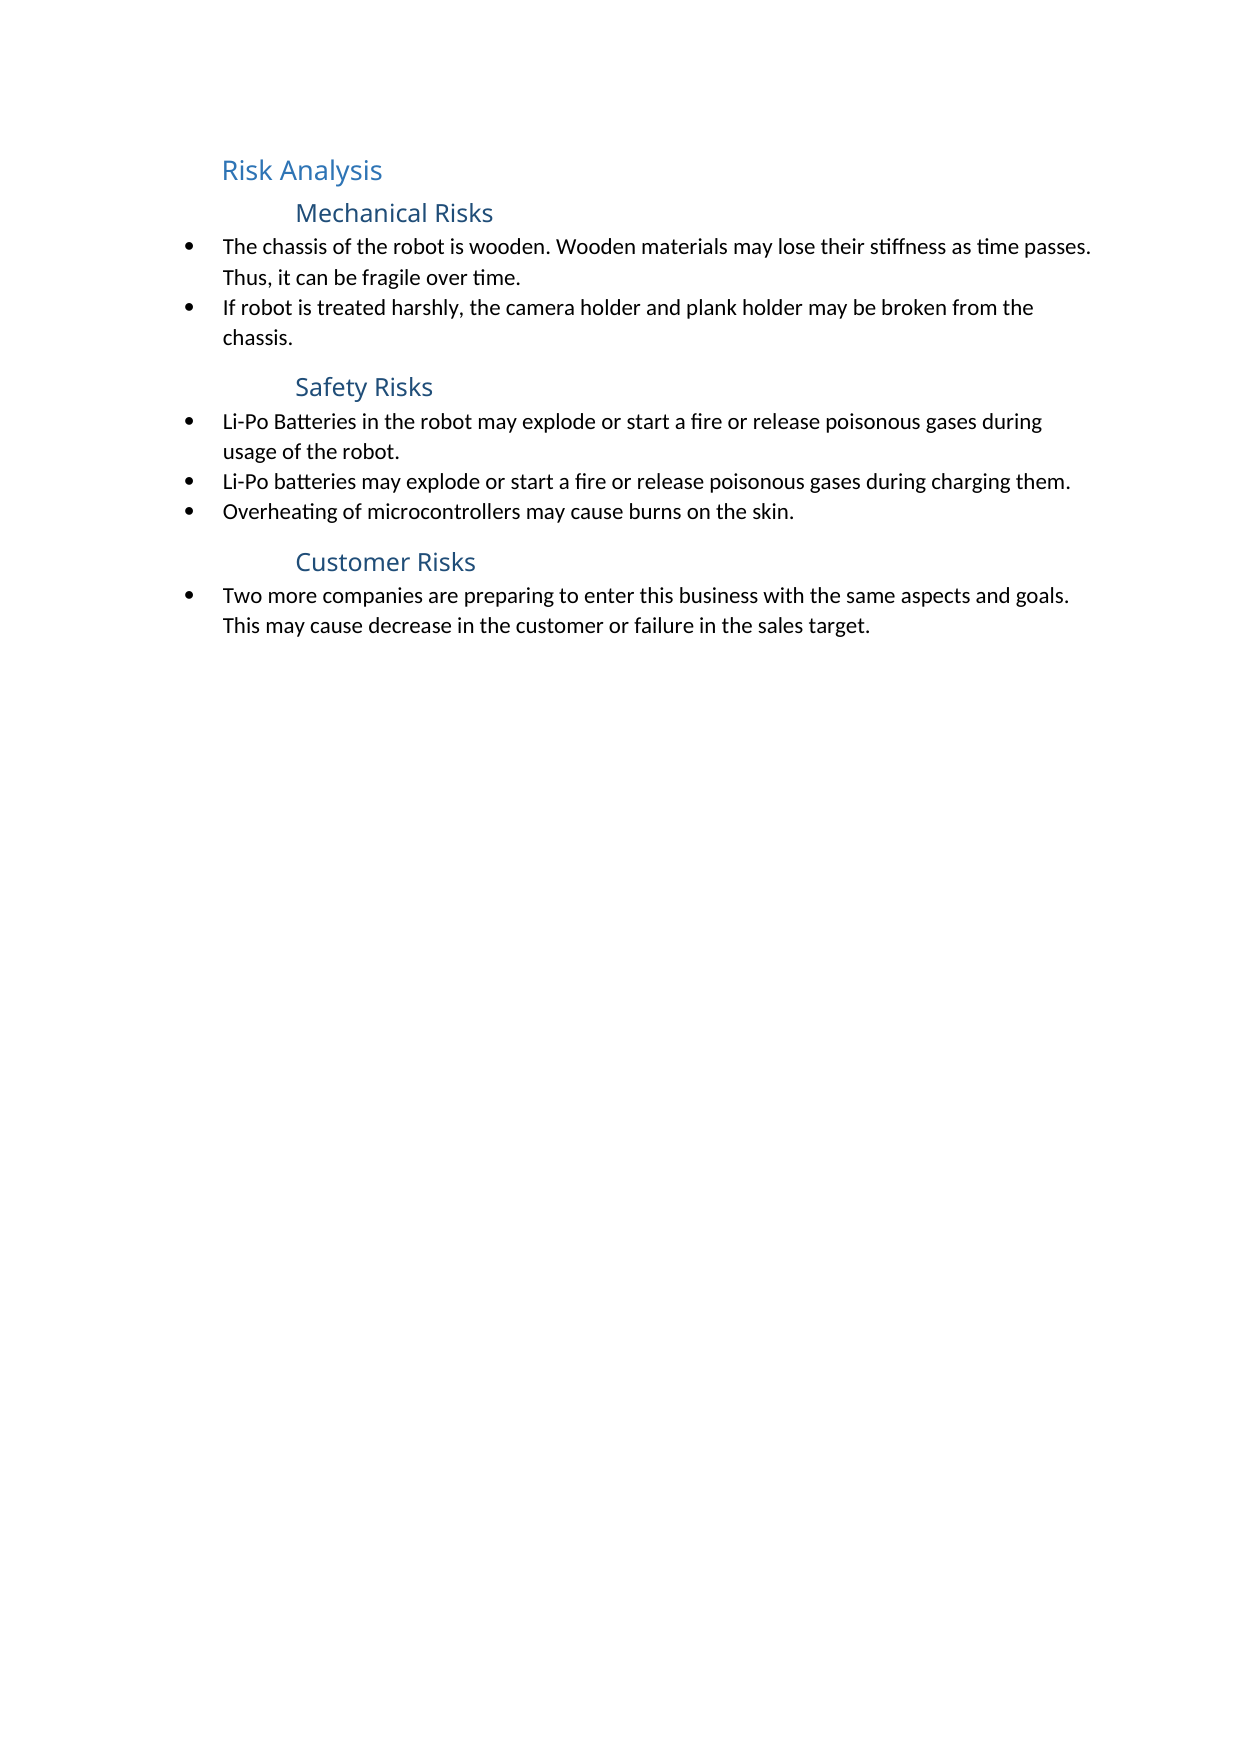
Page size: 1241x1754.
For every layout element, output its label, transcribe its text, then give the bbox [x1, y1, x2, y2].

list If robot is treated harshly, the camera holder and plank holder may be broken from the chassis. [185, 293, 1093, 351]
subtitle Risk Analysis [148, 152, 1093, 189]
subtitle Mechanical Risks [221, 196, 1093, 230]
list The chassis of the robot is wooden. Wooden materials may lose their stiffness as time passes. Thus, it can be fragile over time. [185, 232, 1093, 291]
list Overheating of microcontrollers may cause burns on the skin. [185, 497, 1093, 525]
subtitle Safety Risks [221, 370, 1093, 404]
subtitle Customer Risks [221, 544, 1093, 578]
list Two more companies are preparing to enter this business with the same aspects and goals. This may cause decrease in the customer or failure in the sales target. [185, 581, 1093, 639]
list Li-Po batteries may explode or start a fire or release poisonous gases during charging them. [185, 467, 1093, 495]
list Li-Po Batteries in the robot may explode or start a fire or release poisonous gases during usage of the robot. [185, 407, 1093, 465]
